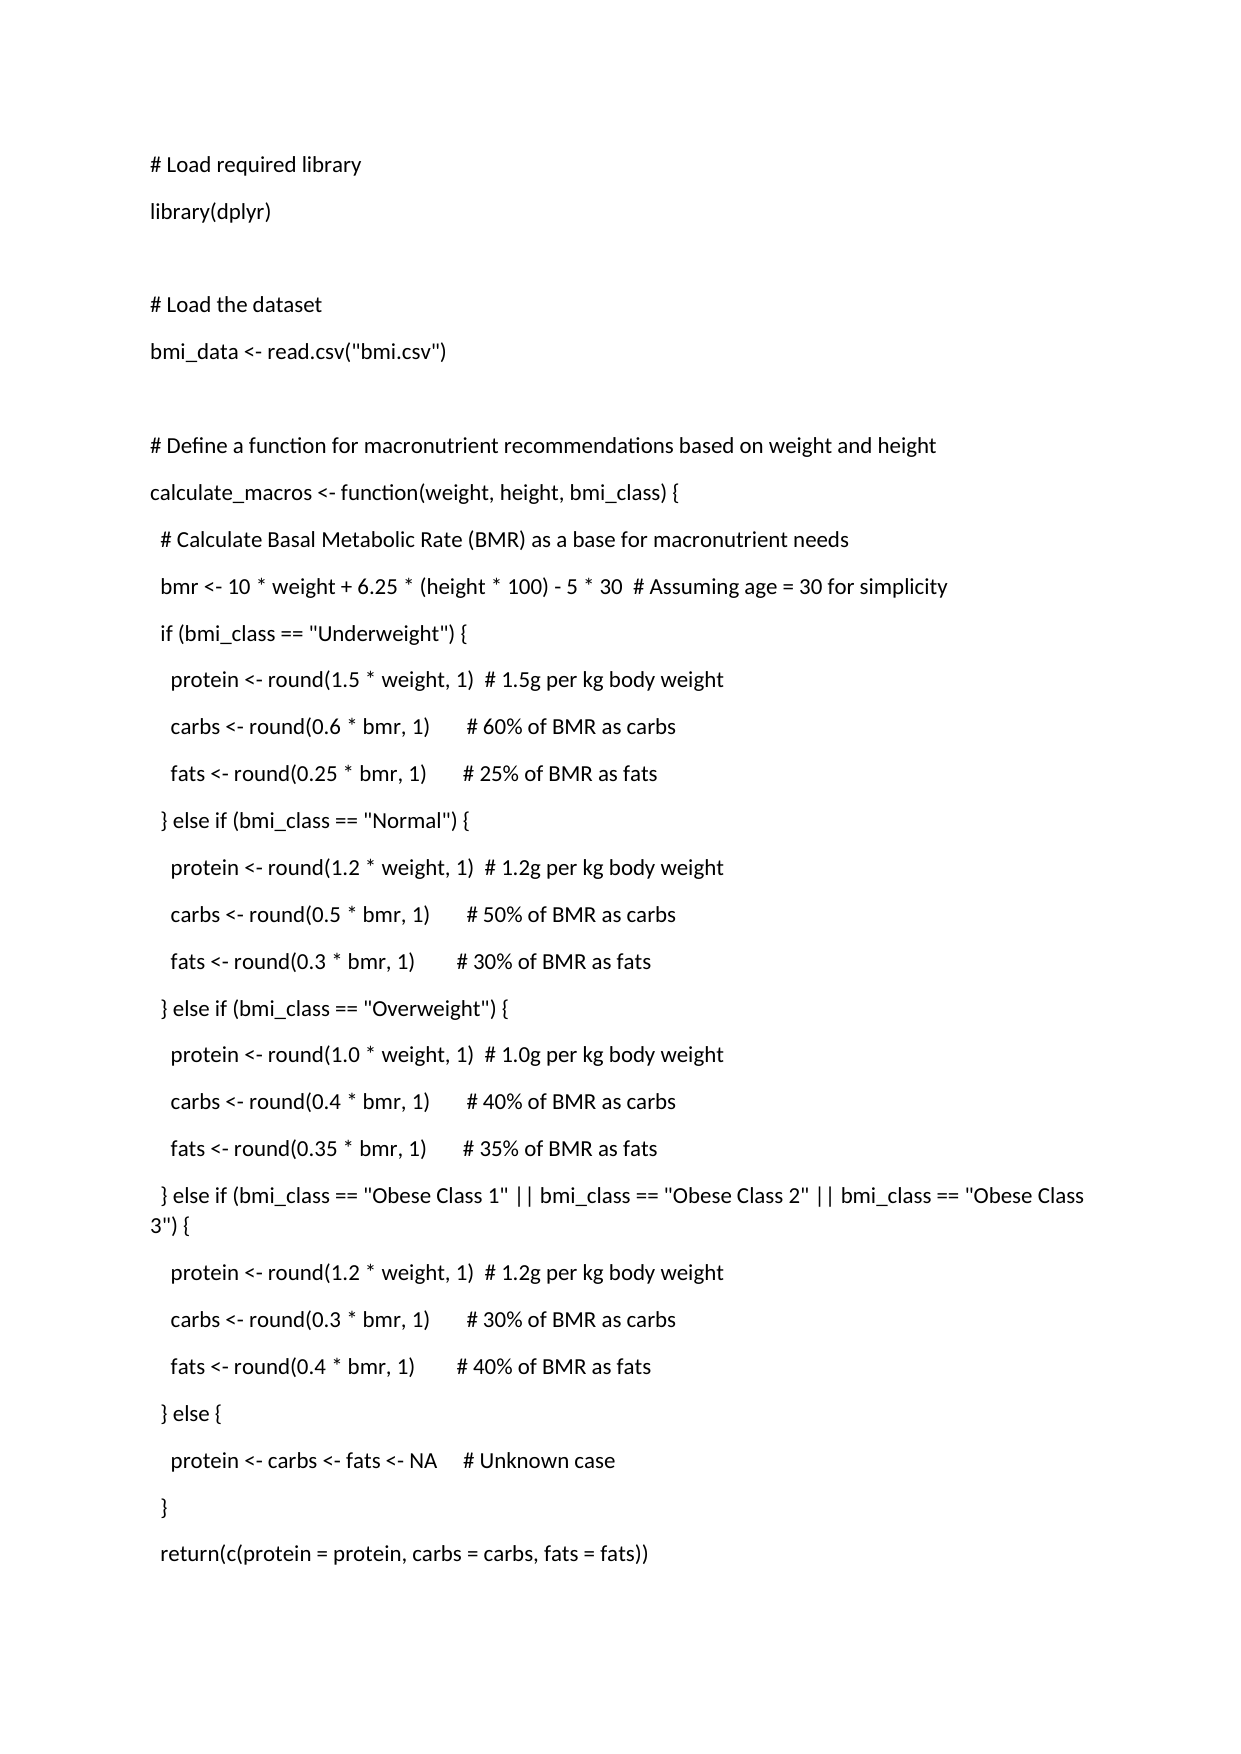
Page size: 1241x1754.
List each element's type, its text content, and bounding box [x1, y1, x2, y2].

text protein <- round(1.5 * weight, 1) # 1.5g per kg body weight [150, 666, 1090, 694]
text # Load the dataset [150, 291, 1090, 319]
text calculate_macros <- function(weight, height, bmi_class) { [150, 478, 1090, 506]
text } [150, 1493, 1090, 1521]
text protein <- round(1.2 * weight, 1) # 1.2g per kg body weight [150, 1258, 1090, 1286]
text fats <- round(0.25 * bmr, 1) # 25% of BMR as fats [150, 759, 1090, 787]
text protein <- round(1.2 * weight, 1) # 1.2g per kg body weight [150, 853, 1090, 881]
text protein <- round(1.0 * weight, 1) # 1.0g per kg body weight [150, 1041, 1090, 1069]
text } else if (bmi_class == "Overweight") { [150, 994, 1090, 1022]
text } else if (bmi_class == "Normal") { [150, 806, 1090, 834]
text # Calculate Basal Metabolic Rate (BMR) as a base for macronutrient needs [150, 525, 1090, 553]
text if (bmi_class == "Underweight") { [150, 619, 1090, 647]
text fats <- round(0.3 * bmr, 1) # 30% of BMR as fats [150, 947, 1090, 975]
text return(c(protein = protein, carbs = carbs, fats = fats)) [150, 1539, 1090, 1568]
text } else { [150, 1399, 1090, 1427]
text fats <- round(0.35 * bmr, 1) # 35% of BMR as fats [150, 1134, 1090, 1162]
text protein <- carbs <- fats <- NA # Unknown case [150, 1446, 1090, 1474]
text carbs <- round(0.3 * bmr, 1) # 30% of BMR as carbs [150, 1305, 1090, 1333]
text carbs <- round(0.5 * bmr, 1) # 50% of BMR as carbs [150, 900, 1090, 928]
text bmr <- 10 * weight + 6.25 * (height * 100) - 5 * 30 # Assuming age = 30 for simplicity [150, 572, 1090, 600]
text bmi_data <- read.csv("bmi.csv") [150, 337, 1090, 366]
text library(dplyr) [150, 197, 1090, 225]
text carbs <- round(0.6 * bmr, 1) # 60% of BMR as carbs [150, 712, 1090, 741]
text } else if (bmi_class == "Obese Class 1" || bmi_class == "Obese Class 2" || bmi_class == "Obese Class 3") { [150, 1181, 1090, 1239]
text fats <- round(0.4 * bmr, 1) # 40% of BMR as fats [150, 1352, 1090, 1380]
text carbs <- round(0.4 * bmr, 1) # 40% of BMR as carbs [150, 1087, 1090, 1116]
text # Define a function for macronutrient recommendations based on weight and height [150, 431, 1090, 459]
text # Load required library [150, 150, 1090, 178]
